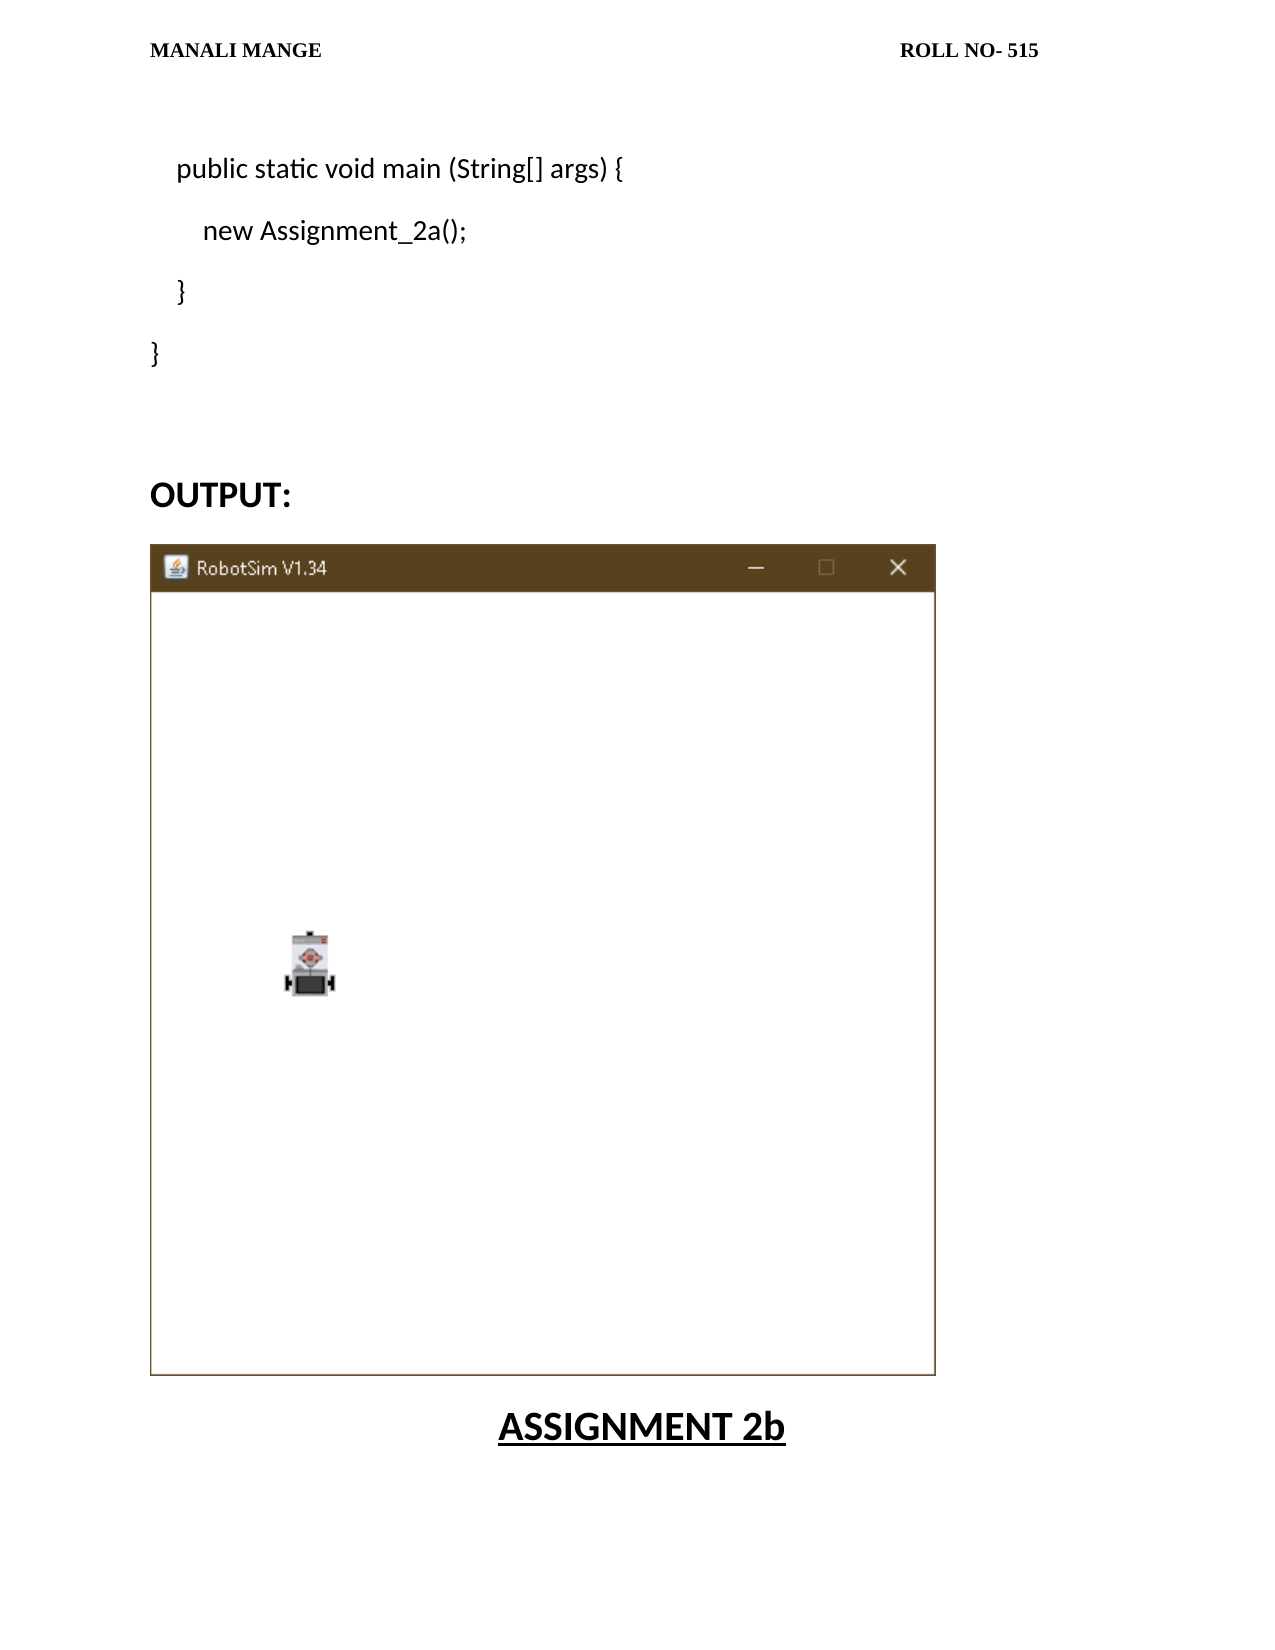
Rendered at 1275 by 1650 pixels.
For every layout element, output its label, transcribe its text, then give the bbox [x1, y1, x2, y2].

text OUTPUT: [150, 471, 1125, 516]
text public static void main (String[] args) { [150, 150, 1125, 186]
text } [150, 273, 1125, 309]
text } [150, 335, 1125, 371]
text new Assignment_2a(); [150, 212, 1125, 247]
picture [150, 544, 936, 1376]
text ASSIGNMENT 2b [150, 1400, 1125, 1451]
